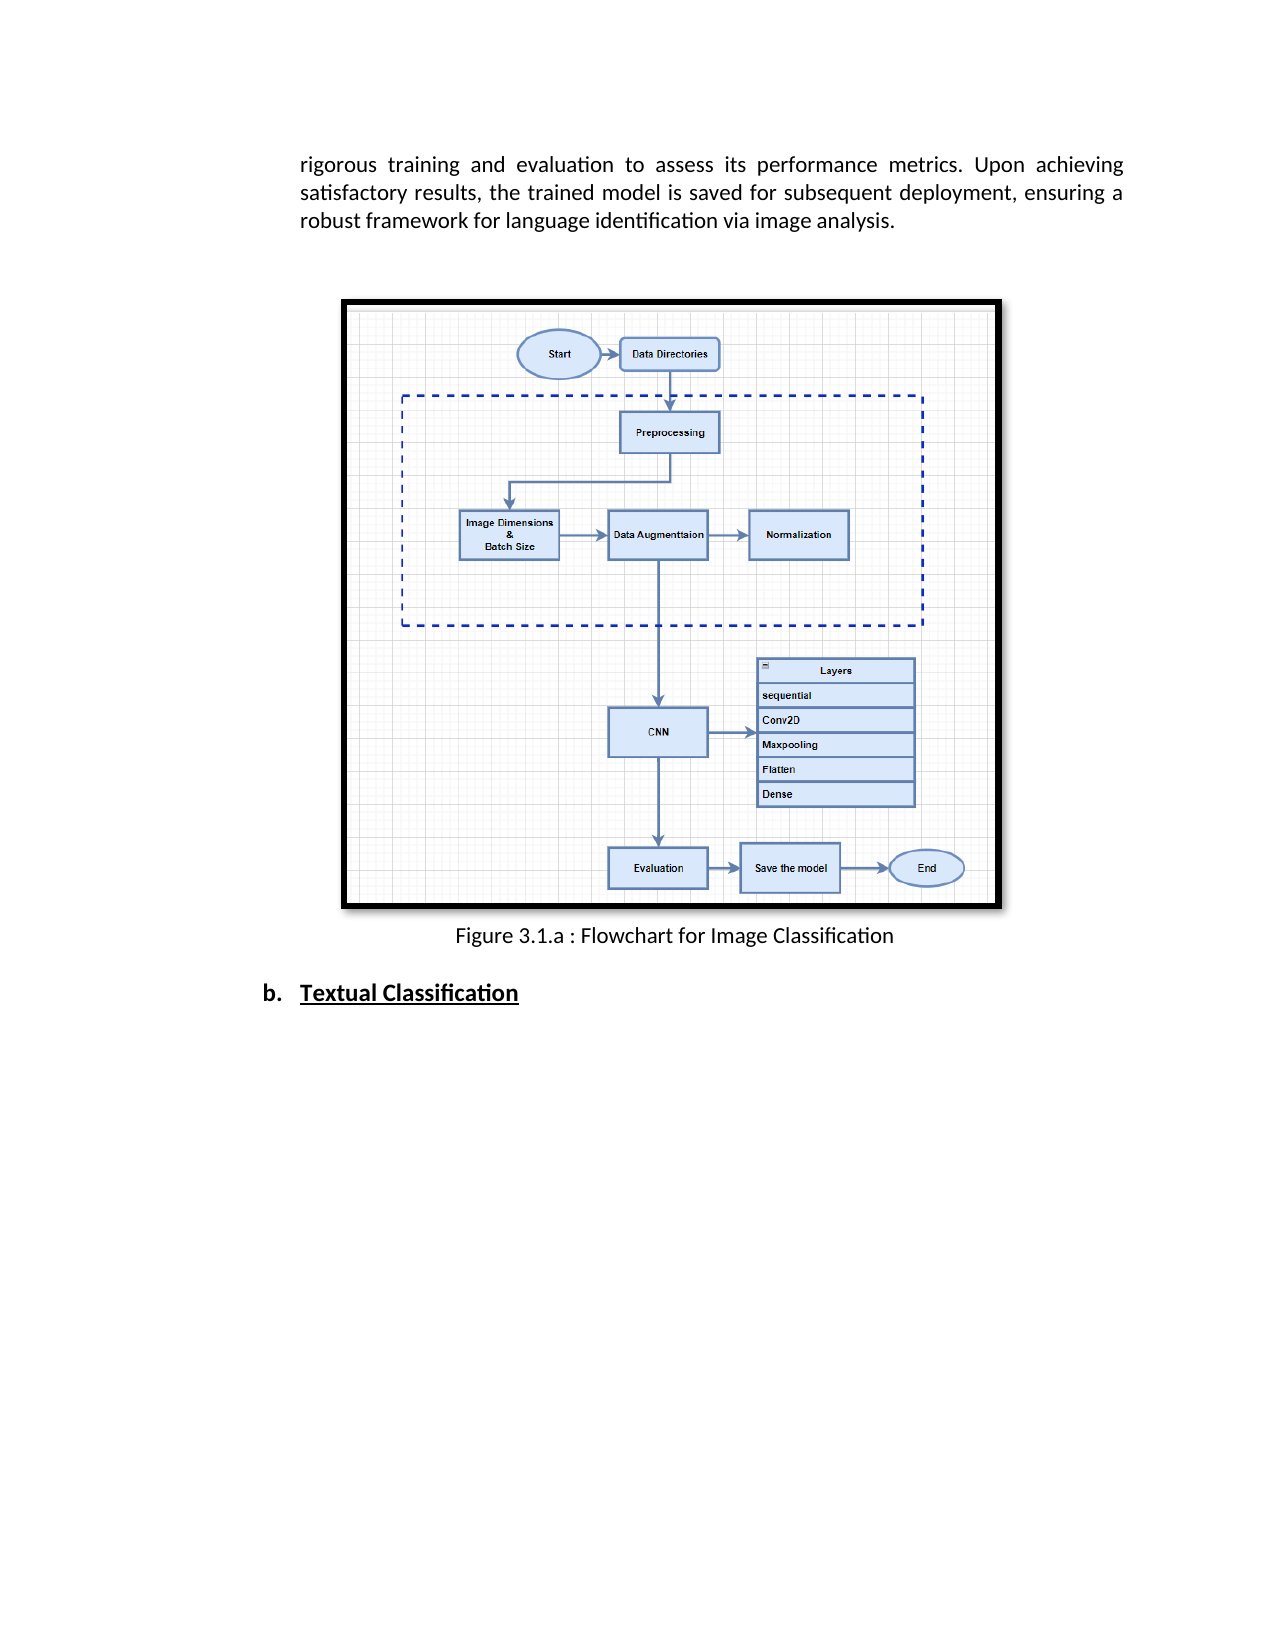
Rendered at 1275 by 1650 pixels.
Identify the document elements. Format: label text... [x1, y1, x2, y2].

text Figure 3.1.a : Flowchart for Image Classification [225, 921, 1125, 949]
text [300, 150, 1125, 234]
list Textual Classification [262, 977, 1125, 1007]
